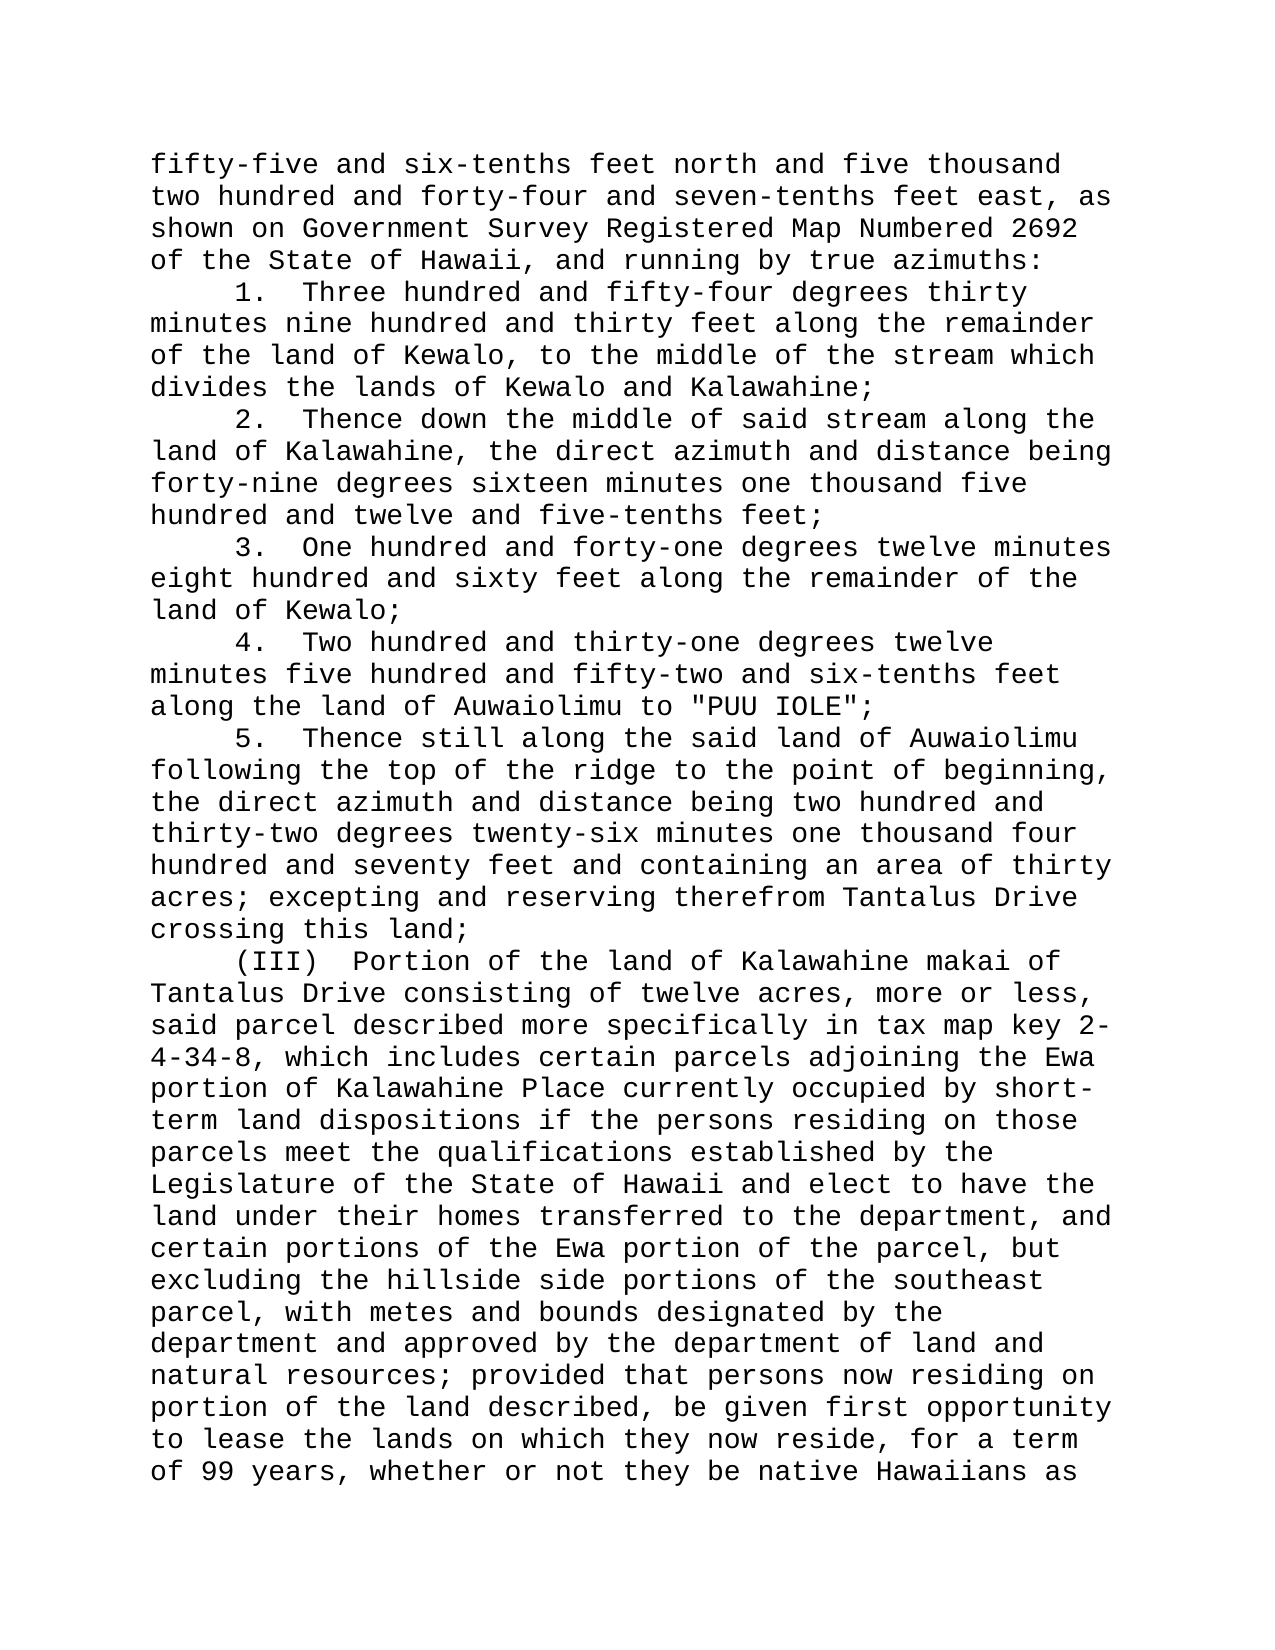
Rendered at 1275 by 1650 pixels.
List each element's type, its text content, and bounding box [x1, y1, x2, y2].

text 5. Thence still along the said land of Auwaiolimu following the top of the ridge to the point of beginning, the direct azimuth and distance being two hundred and thirty-two degrees twenty-six minutes one thousand four hundred and seventy feet and containing an area of thirty acres; excepting and reserving therefrom Tantalus Drive crossing this land; [150, 724, 1125, 947]
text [150, 947, 1125, 1489]
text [150, 150, 1125, 277]
text 2. Thence down the middle of said stream along the land of Kalawahine, the direct azimuth and distance being forty-nine degrees sixteen minutes one thousand five hundred and twelve and five-tenths feet; [150, 405, 1125, 532]
text 4. Two hundred and thirty-one degrees twelve minutes five hundred and fifty-two and six-tenths feet along the land of Auwaiolimu to "PUU IOLE"; [150, 628, 1125, 724]
text 3. One hundred and forty-one degrees twelve minutes eight hundred and sixty feet along the remainder of the land of Kewalo; [150, 532, 1125, 628]
text 1. Three hundred and fifty-four degrees thirty minutes nine hundred and thirty feet along the remainder of the land of Kewalo, to the middle of the stream which divides the lands of Kewalo and Kalawahine; [150, 277, 1125, 405]
